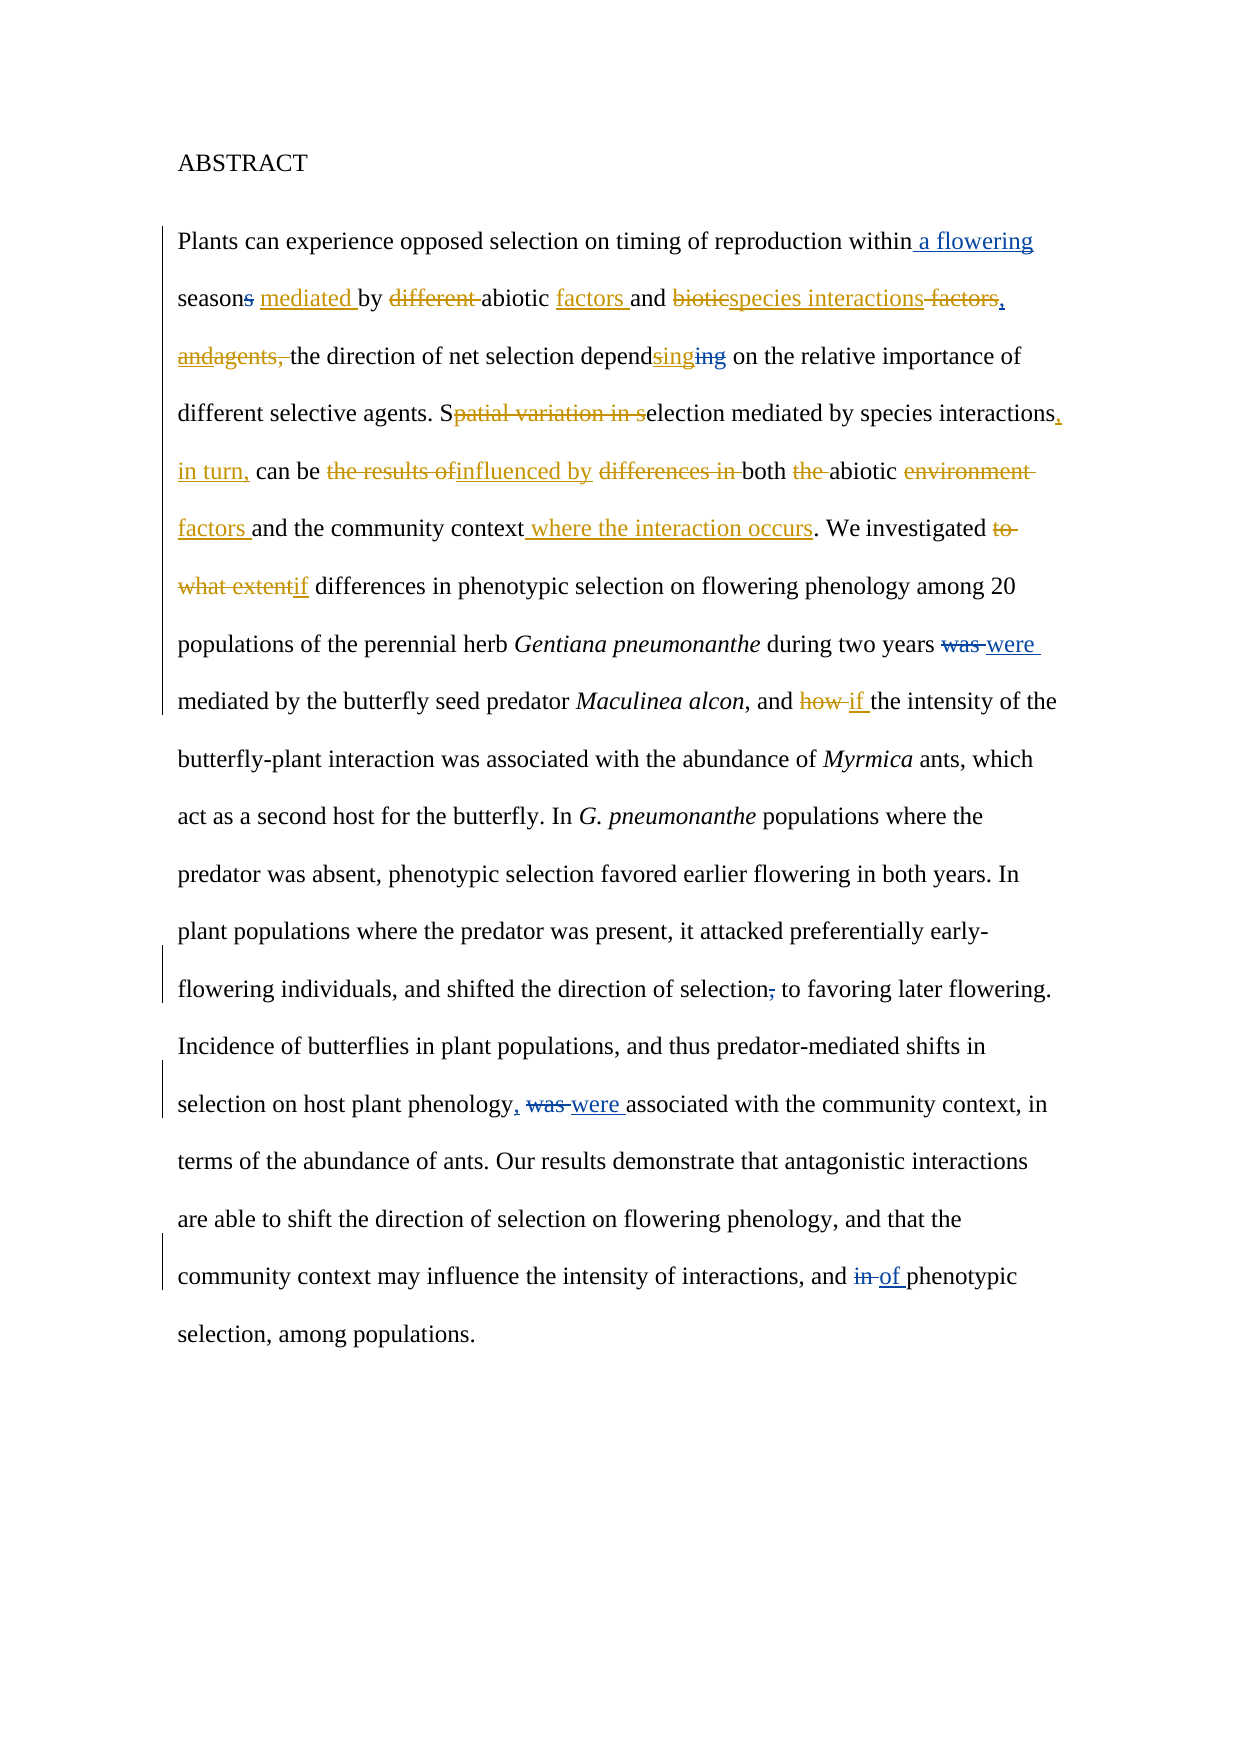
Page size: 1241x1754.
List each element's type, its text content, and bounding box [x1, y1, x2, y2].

text ABSTRACT [177, 148, 1063, 176]
text Plants can experience opposed selection on timing of reproduction within season by abiotic and the direction of net selection depend on the relative importance of different selective agents. Selection mediated by species interactions can be both abiotic and the community context. We investigated differences in phenotypic selection on flowering phenology among 20 populations of the perennial herb Gentiana pneumonanthe during two years mediated by the butterfly seed predator Maculinea alcon, and the intensity of the butterfly-plant interaction was associated with the abundance of Myrmica ants, which act as a second host for the butterfly. In G. pneumonanthe populations where the predator was absent, phenotypic selection favored earlier flowering in both years. In plant populations where the predator was present, it attacked preferentially early-flowering individuals, and shifted the direction of selection to favoring later flowering. Incidence of butterflies in plant populations, and thus predator-mediated shifts in selection on host plant phenology associated with the community context, in terms of the abundance of ants. Our results demonstrate that antagonistic interactions are able to shift the direction of selection on flowering phenology, and that the community context may influence the intensity of interactions, and phenotypic selection, among populations. [177, 226, 1063, 1347]
